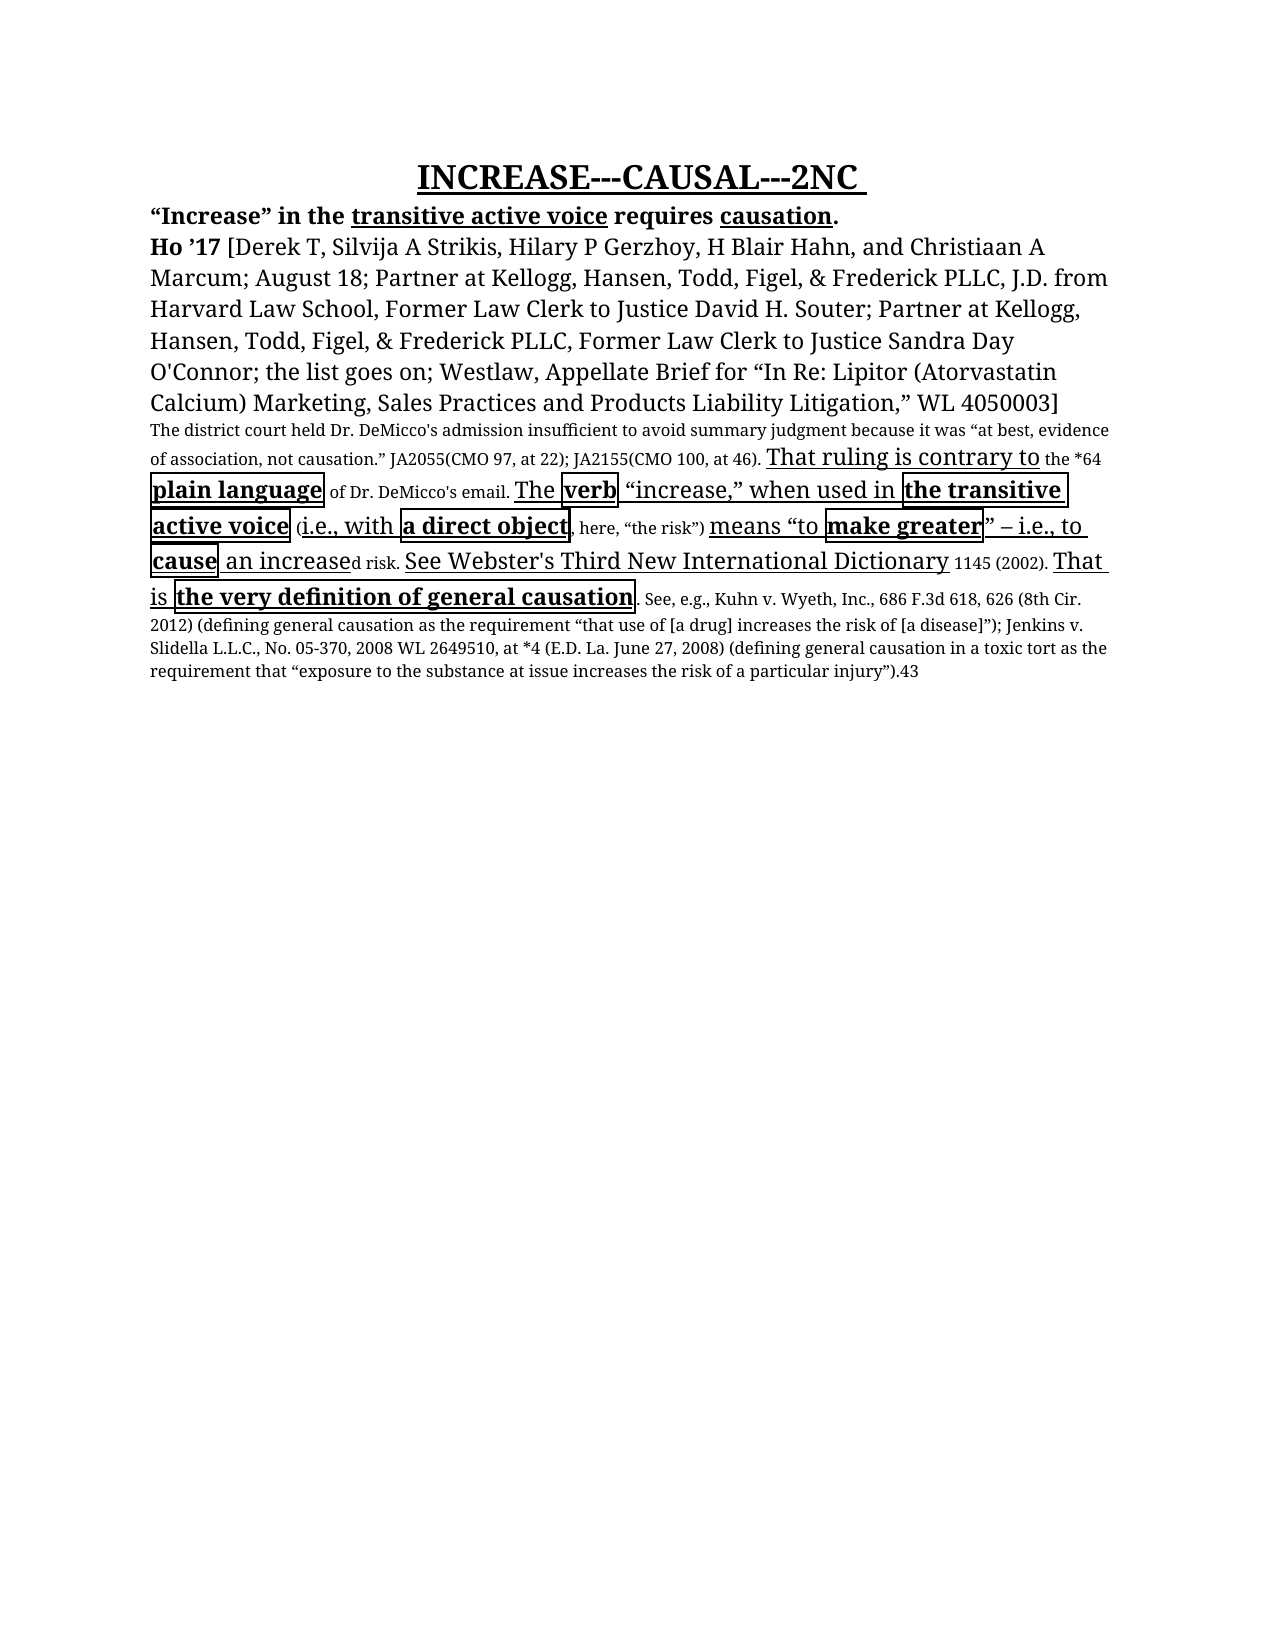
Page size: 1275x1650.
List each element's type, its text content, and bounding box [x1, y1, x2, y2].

subtitle Increase---Causal---2NC [150, 154, 1125, 199]
text Ho ’17 [Derek T, Silvija A Strikis, Hilary P Gerzhoy, H Blair Hahn, and Christiaan A Marcum; August 18; Partner at Kellogg, Hansen, Todd, Figel, & Frederick PLLC, J.D. from Harvard Law School, Former Law Clerk to Justice David H. Souter; Partner at Kellogg, Hansen, Todd, Figel, & Frederick PLLC, Former Law Clerk to Justice Sandra Day O'Connor; the list goes on; Westlaw, Appellate Brief for “In Re: Lipitor (Atorvastatin Calcium) Marketing, Sales Practices and Products Liability Litigation,” WL 4050003] [150, 231, 1125, 418]
subtitle “Increase” in the transitive active voice requires causation. [150, 199, 1125, 231]
text The district court held Dr. DeMicco's admission insufficient to avoid summary judgment because it was “at best, evidence of association, not causation.” JA2055(CMO 97, at 22); JA2155(CMO 100, at 46). That ruling is contrary to the *64 plain language of Dr. DeMicco's email. The verb “increase,” when used in the transitive active voice (i.e., with a direct object, here, “the risk”) means “to make greater” – i.e., to cause an increased risk. See Webster's Third New International Dictionary 1145 (2002). That is the very definition of general causation. See, e.g., Kuhn v. Wyeth, Inc., 686 F.3d 618, 626 (8th Cir. 2012) (defining general causation as the requirement “that use of [a drug] increases the risk of [a disease]”); Jenkins v. Slidella L.L.C., No. 05-370, 2008 WL 2649510, at *4 (E.D. La. June 27, 2008) (defining general causation in a toxic tort as the requirement that “exposure to the substance at issue increases the risk of a particular injury”).43 [150, 418, 1125, 682]
